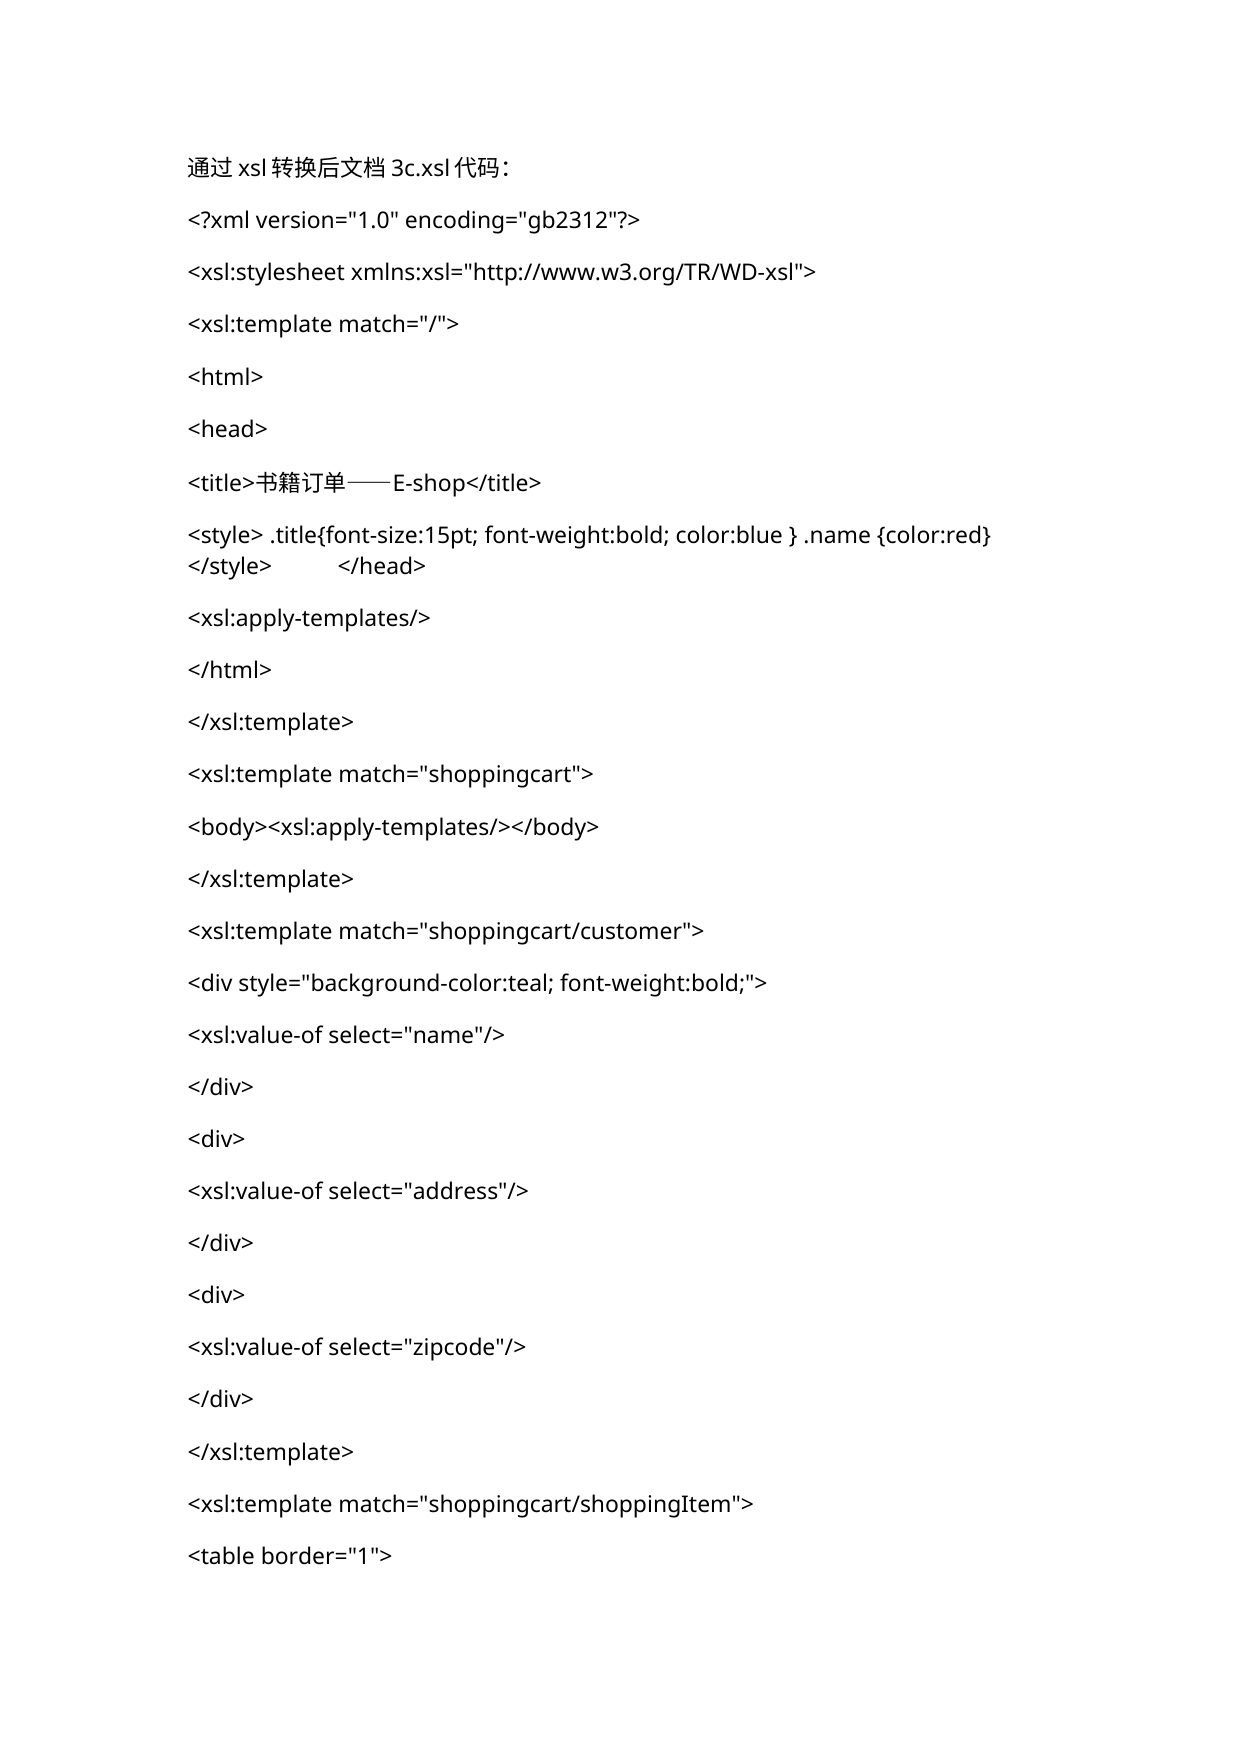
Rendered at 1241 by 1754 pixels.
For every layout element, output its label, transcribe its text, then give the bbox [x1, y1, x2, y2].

text </div> [187, 1383, 1053, 1414]
text <style> .title{font-size:15pt; font-weight:bold; color:blue } .name {color:red} </style> </head> [187, 519, 1053, 581]
text <html> [187, 360, 1053, 392]
text <table border="1"> [187, 1539, 1053, 1571]
text <div> [187, 1279, 1053, 1310]
text </xsl:template> [187, 1435, 1053, 1467]
text <xsl:stylesheet xmlns:xsl="http://www.w3.org/TR/WD-xsl"> [187, 256, 1053, 287]
text <xsl:value-of select="address"/> [187, 1175, 1053, 1206]
text </xsl:template> [187, 706, 1053, 737]
text <xsl:template match="/"> [187, 308, 1053, 339]
text <div> [187, 1123, 1053, 1154]
text <xsl:value-of select="name"/> [187, 1019, 1053, 1050]
text <title>书籍订单——E-shop</title> [187, 464, 1053, 498]
text <xsl:template match="shoppingcart/customer"> [187, 914, 1053, 946]
text <xsl:apply-templates/> [187, 602, 1053, 633]
text </xsl:template> [187, 862, 1053, 894]
text <div style="background-color:teal; font-weight:bold;"> [187, 967, 1053, 998]
text </div> [187, 1071, 1053, 1102]
text <xsl:template match="shoppingcart"> [187, 758, 1053, 789]
text <xsl:value-of select="zipcode"/> [187, 1331, 1053, 1362]
text </html> [187, 654, 1053, 685]
text <xsl:template match="shoppingcart/shoppingItem"> [187, 1487, 1053, 1519]
text <body><xsl:apply-templates/></body> [187, 810, 1053, 842]
text <head> [187, 412, 1053, 444]
text <?xml version="1.0" encoding="gb2312"?> [187, 204, 1053, 235]
text 通过xsl转换后文档3c.xsl代码： [187, 150, 1053, 183]
text </div> [187, 1227, 1053, 1258]
